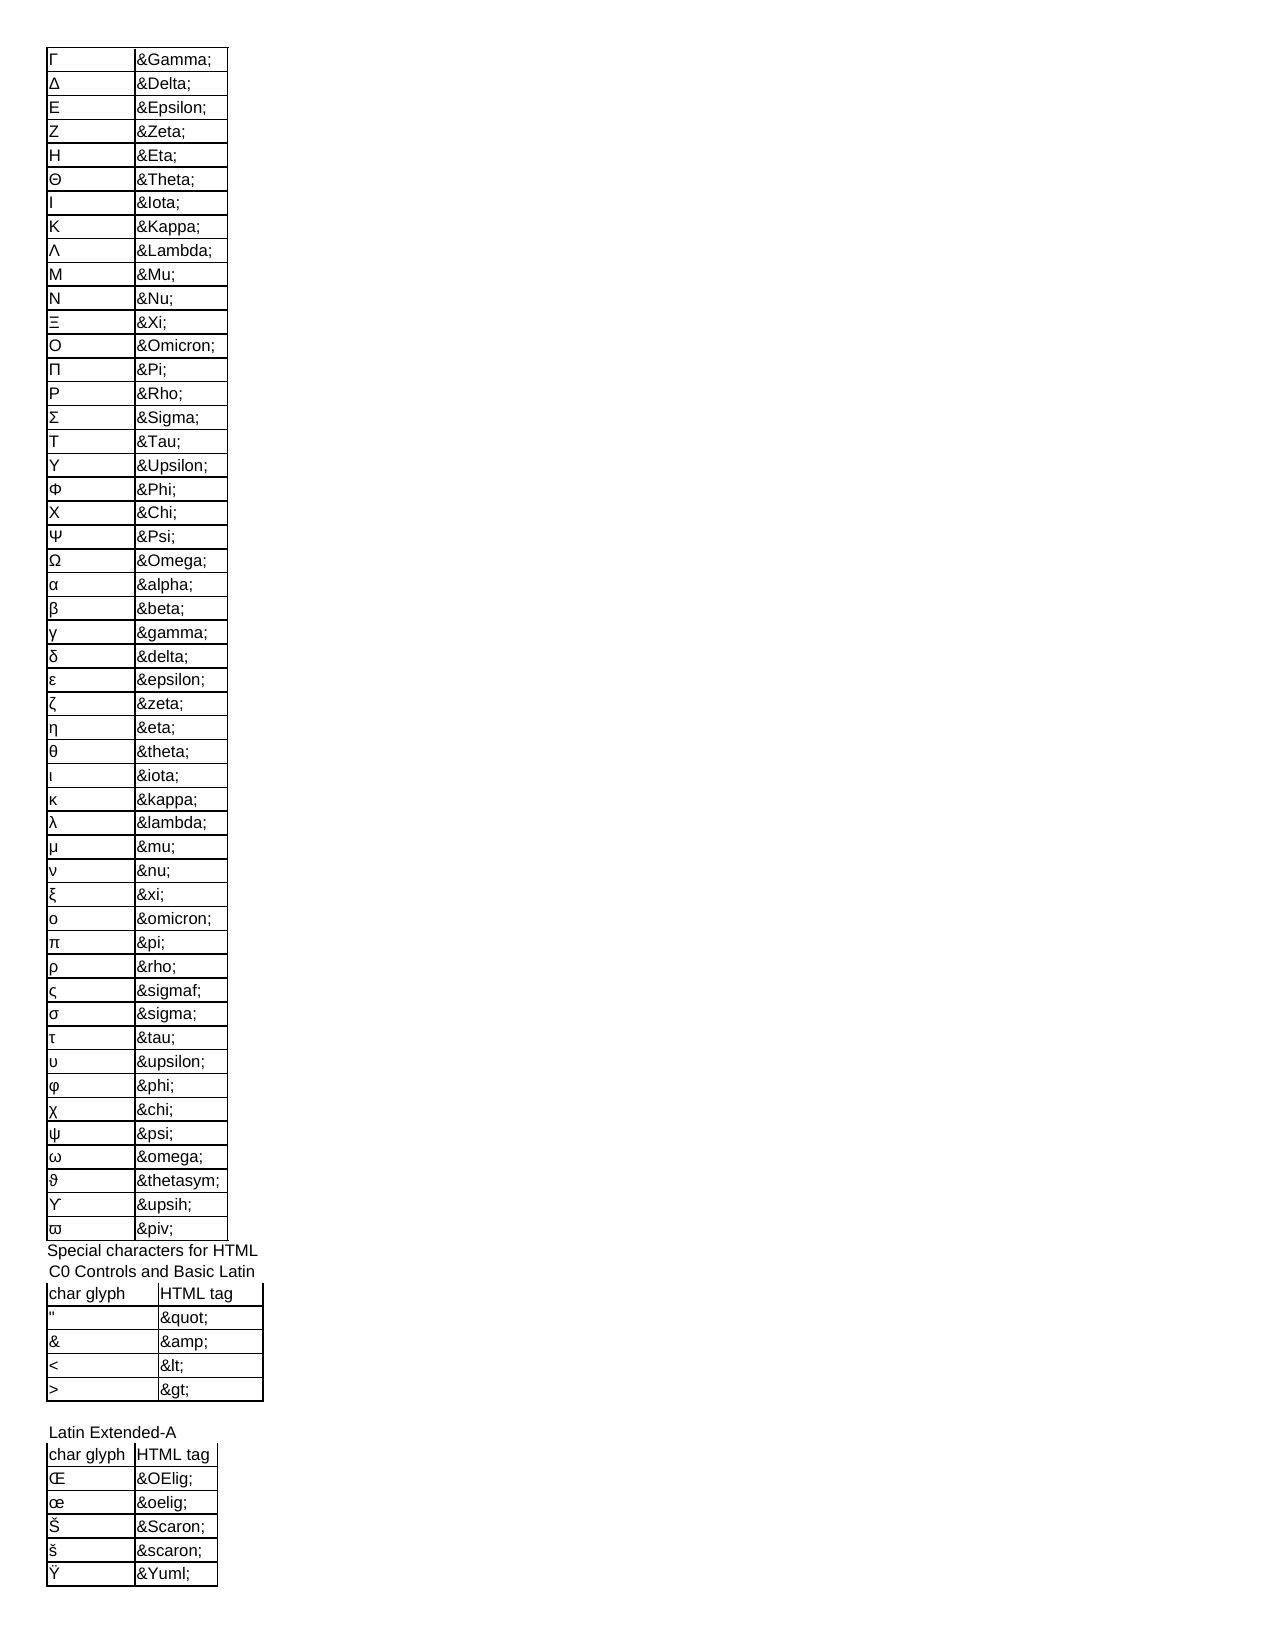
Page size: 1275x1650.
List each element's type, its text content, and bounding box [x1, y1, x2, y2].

table_cell &Omega; [136, 550, 227, 572]
table_cell &theta; [136, 740, 227, 762]
table_cell Ο [48, 335, 134, 357]
table_cell Κ [48, 216, 134, 238]
table_cell &upsih; [136, 1193, 227, 1216]
table_cell υ [48, 1050, 134, 1073]
table_cell &chi; [136, 1098, 227, 1120]
table_cell ψ [48, 1122, 134, 1144]
table_cell &Lambda; [136, 239, 227, 262]
table_cell Φ [48, 478, 134, 500]
table_cell &Psi; [136, 526, 227, 548]
table_cell œ [48, 1491, 134, 1513]
table_cell HTML tag [159, 1283, 262, 1305]
table_cell φ [48, 1074, 134, 1096]
table_cell ϖ [48, 1217, 134, 1239]
table_cell &tau; [136, 1027, 227, 1049]
table_cell &scaron; [136, 1539, 217, 1561]
table_cell &nu; [136, 860, 227, 882]
table_cell α [48, 573, 134, 596]
table_cell &Upsilon; [136, 454, 227, 476]
table_cell &pi; [136, 931, 227, 953]
table_cell Ω [48, 550, 134, 572]
table_cell Ε [48, 96, 134, 118]
table_cell Υ [48, 454, 134, 476]
table_cell κ [48, 788, 134, 810]
table_cell &phi; [136, 1074, 227, 1096]
table_cell &Theta; [136, 168, 227, 190]
table_cell &Eta; [136, 144, 227, 166]
table_cell &Xi; [136, 311, 227, 333]
table_cell &sigma; [136, 1003, 227, 1025]
table_cell HTML tag [136, 1443, 217, 1466]
table_cell ν [48, 860, 134, 882]
table_cell β [48, 597, 134, 619]
table_cell &gamma; [136, 621, 227, 643]
table_cell ε [48, 669, 134, 691]
table_cell &Scaron; [136, 1515, 217, 1537]
table_cell θ [48, 740, 134, 762]
table_cell &piv; [136, 1217, 227, 1239]
table_cell Ν [48, 287, 134, 309]
table_cell &Kappa; [136, 216, 227, 238]
table_cell &eta; [136, 716, 227, 739]
table_cell &omega; [136, 1146, 227, 1168]
table_cell γ [48, 621, 134, 643]
table_cell > [48, 1378, 158, 1400]
table_cell &alpha; [136, 573, 227, 596]
table_cell &quot; [159, 1307, 262, 1329]
table_cell Ξ [48, 311, 134, 333]
table_cell Ψ [48, 526, 134, 548]
table_cell μ [48, 836, 134, 858]
table_cell &amp; [159, 1330, 262, 1353]
table_cell τ [48, 1027, 134, 1049]
table_cell &mu; [136, 836, 227, 858]
table_cell &thetasym; [136, 1170, 227, 1192]
table_cell ϑ [48, 1170, 134, 1192]
table_cell š [48, 1539, 134, 1561]
table_cell η [48, 716, 134, 739]
table_cell Ι [48, 192, 134, 214]
table_cell ο [48, 907, 134, 929]
table_cell σ [48, 1003, 134, 1025]
table_cell Œ [48, 1467, 134, 1489]
table_cell ς [48, 979, 134, 1001]
table_cell &lt; [159, 1354, 262, 1376]
table_cell Δ [48, 72, 134, 94]
table_cell " [48, 1307, 158, 1329]
table_cell Θ [48, 168, 134, 190]
table_cell &xi; [136, 883, 227, 906]
table_cell ω [48, 1146, 134, 1168]
table_cell &Rho; [136, 382, 227, 405]
table_cell &delta; [136, 645, 227, 667]
table_cell &Zeta; [136, 120, 227, 142]
table_cell &Iota; [136, 192, 227, 214]
table_cell Σ [48, 406, 134, 428]
table_cell &Chi; [136, 502, 227, 524]
table_cell &Mu; [136, 263, 227, 285]
table_cell &psi; [136, 1122, 227, 1144]
table_cell ι [48, 764, 134, 786]
table_cell &iota; [136, 764, 227, 786]
table_cell &Yuml; [136, 1563, 217, 1585]
table_cell &Sigma; [136, 406, 227, 428]
table_cell χ [48, 1098, 134, 1120]
table_cell &omicron; [136, 907, 227, 929]
table_cell &upsilon; [136, 1050, 227, 1073]
text Special characters for HTML [47, 1241, 1228, 1260]
table_cell &sigmaf; [136, 979, 227, 1001]
table_cell Λ [48, 239, 134, 262]
table_cell &oelig; [136, 1491, 217, 1513]
table_cell & [48, 1330, 158, 1353]
table_cell &beta; [136, 597, 227, 619]
table_cell Χ [48, 502, 134, 524]
table_cell &rho; [136, 955, 227, 977]
table_cell &kappa; [136, 788, 227, 810]
table_cell Μ [48, 263, 134, 285]
table_header Latin Extended-A [47, 1421, 217, 1443]
table_cell ζ [48, 693, 134, 715]
table_cell Ζ [48, 120, 134, 142]
table_cell ρ [48, 955, 134, 977]
table_cell &Delta; [136, 72, 227, 94]
table_cell &gt; [159, 1378, 262, 1400]
table_cell char glyph [48, 1283, 158, 1305]
table_cell ϒ [48, 1193, 134, 1216]
table_cell Ÿ [48, 1563, 134, 1585]
table_cell &Omicron; [136, 335, 227, 357]
table_cell Τ [48, 430, 134, 452]
table_cell Η [48, 144, 134, 166]
table_cell &OElig; [136, 1467, 217, 1489]
table_cell λ [48, 812, 134, 834]
table_cell &epsilon; [136, 669, 227, 691]
table_cell < [48, 1354, 158, 1376]
table_cell &Phi; [136, 478, 227, 500]
table_cell &Pi; [136, 359, 227, 381]
table_cell Š [48, 1515, 134, 1537]
table_cell &lambda; [136, 812, 227, 834]
table_cell &zeta; [136, 693, 227, 715]
table_header C0 Controls and Basic Latin [47, 1260, 263, 1283]
table_cell &Gamma; [136, 48, 227, 71]
table_cell &Tau; [136, 430, 227, 452]
table_cell Γ [48, 48, 135, 71]
table_cell char glyph [48, 1443, 134, 1466]
table_cell π [48, 931, 134, 953]
table_cell Π [48, 359, 134, 381]
table_cell δ [48, 645, 134, 667]
table_cell &Nu; [136, 287, 227, 309]
table_cell &Epsilon; [136, 96, 227, 118]
table_cell Ρ [48, 382, 134, 405]
table_cell ξ [48, 883, 134, 906]
